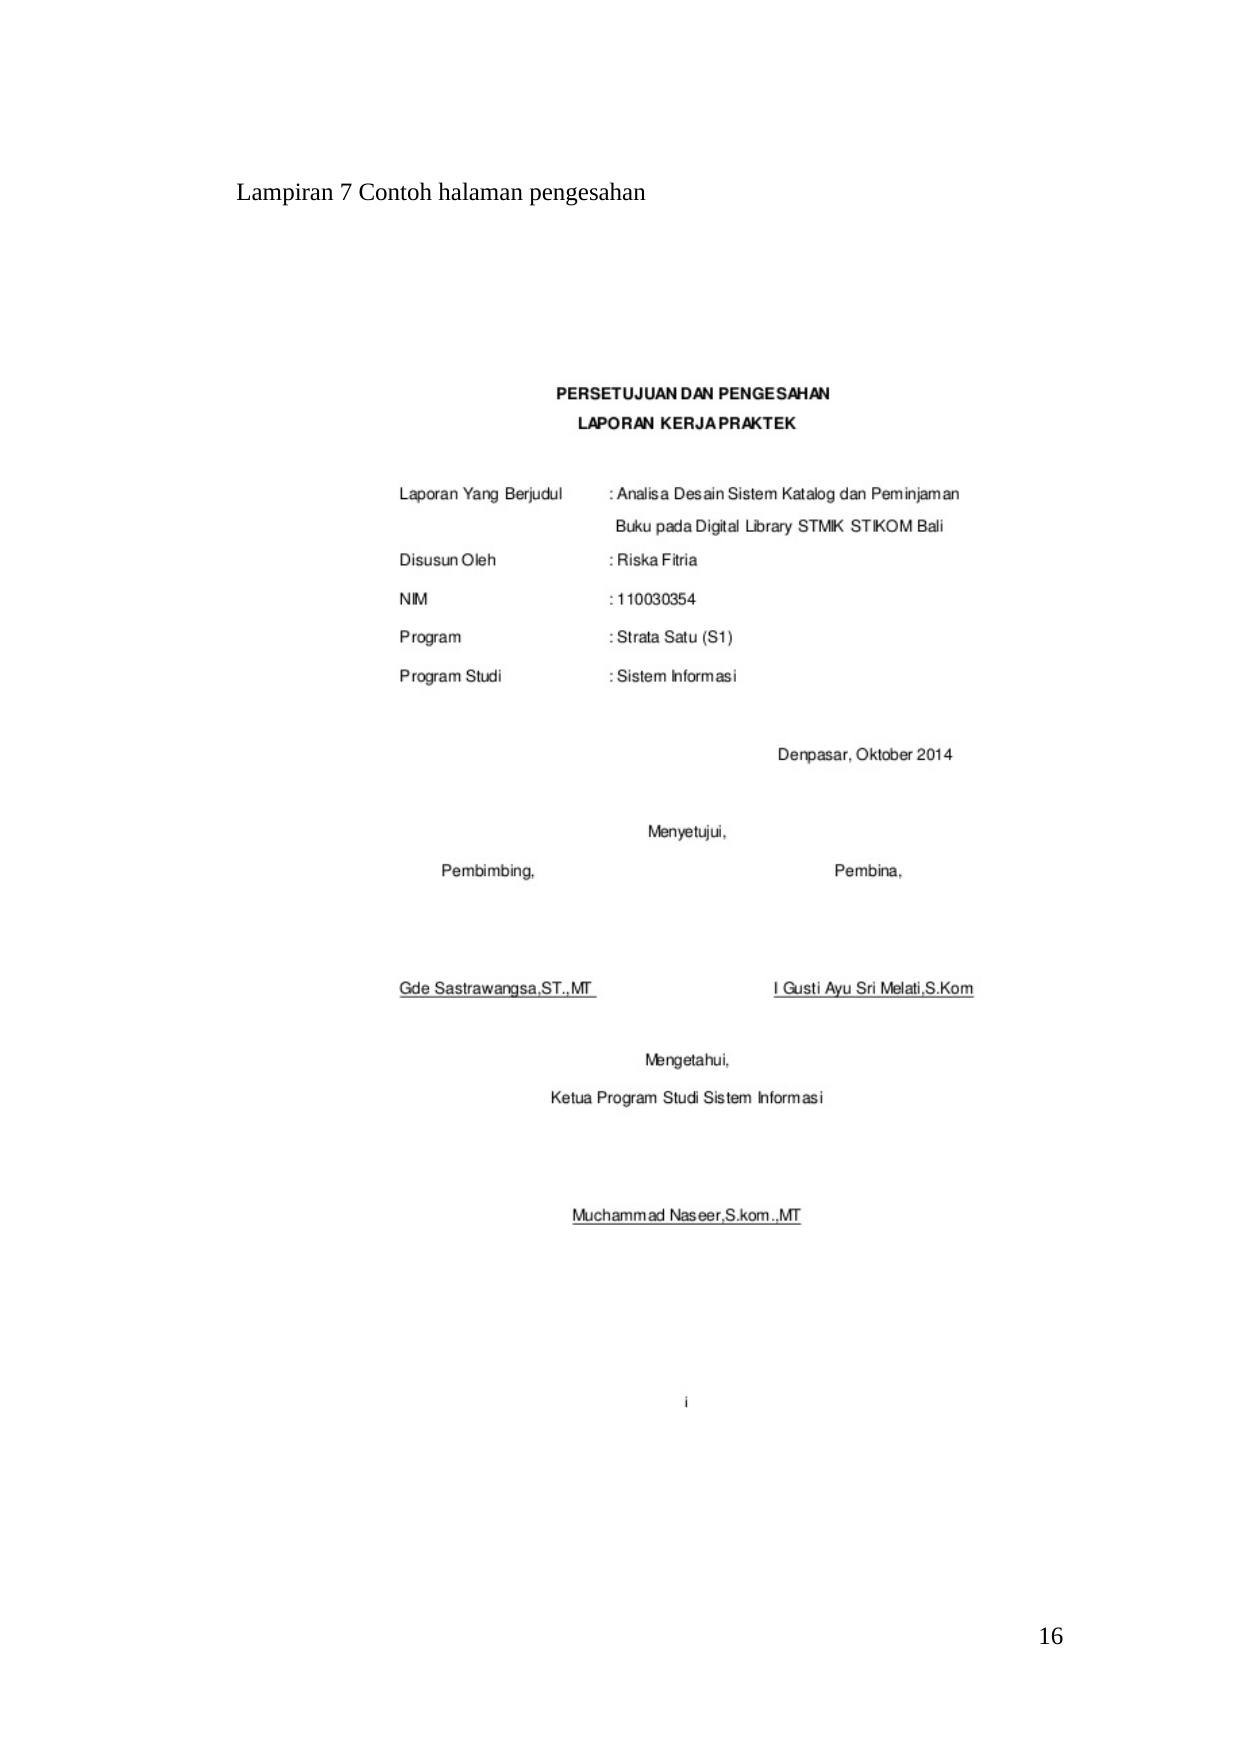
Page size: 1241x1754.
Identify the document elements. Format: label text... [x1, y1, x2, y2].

picture [236, 263, 1098, 1483]
list Lampiran 7 Contoh halaman pengesahan [236, 177, 1063, 206]
